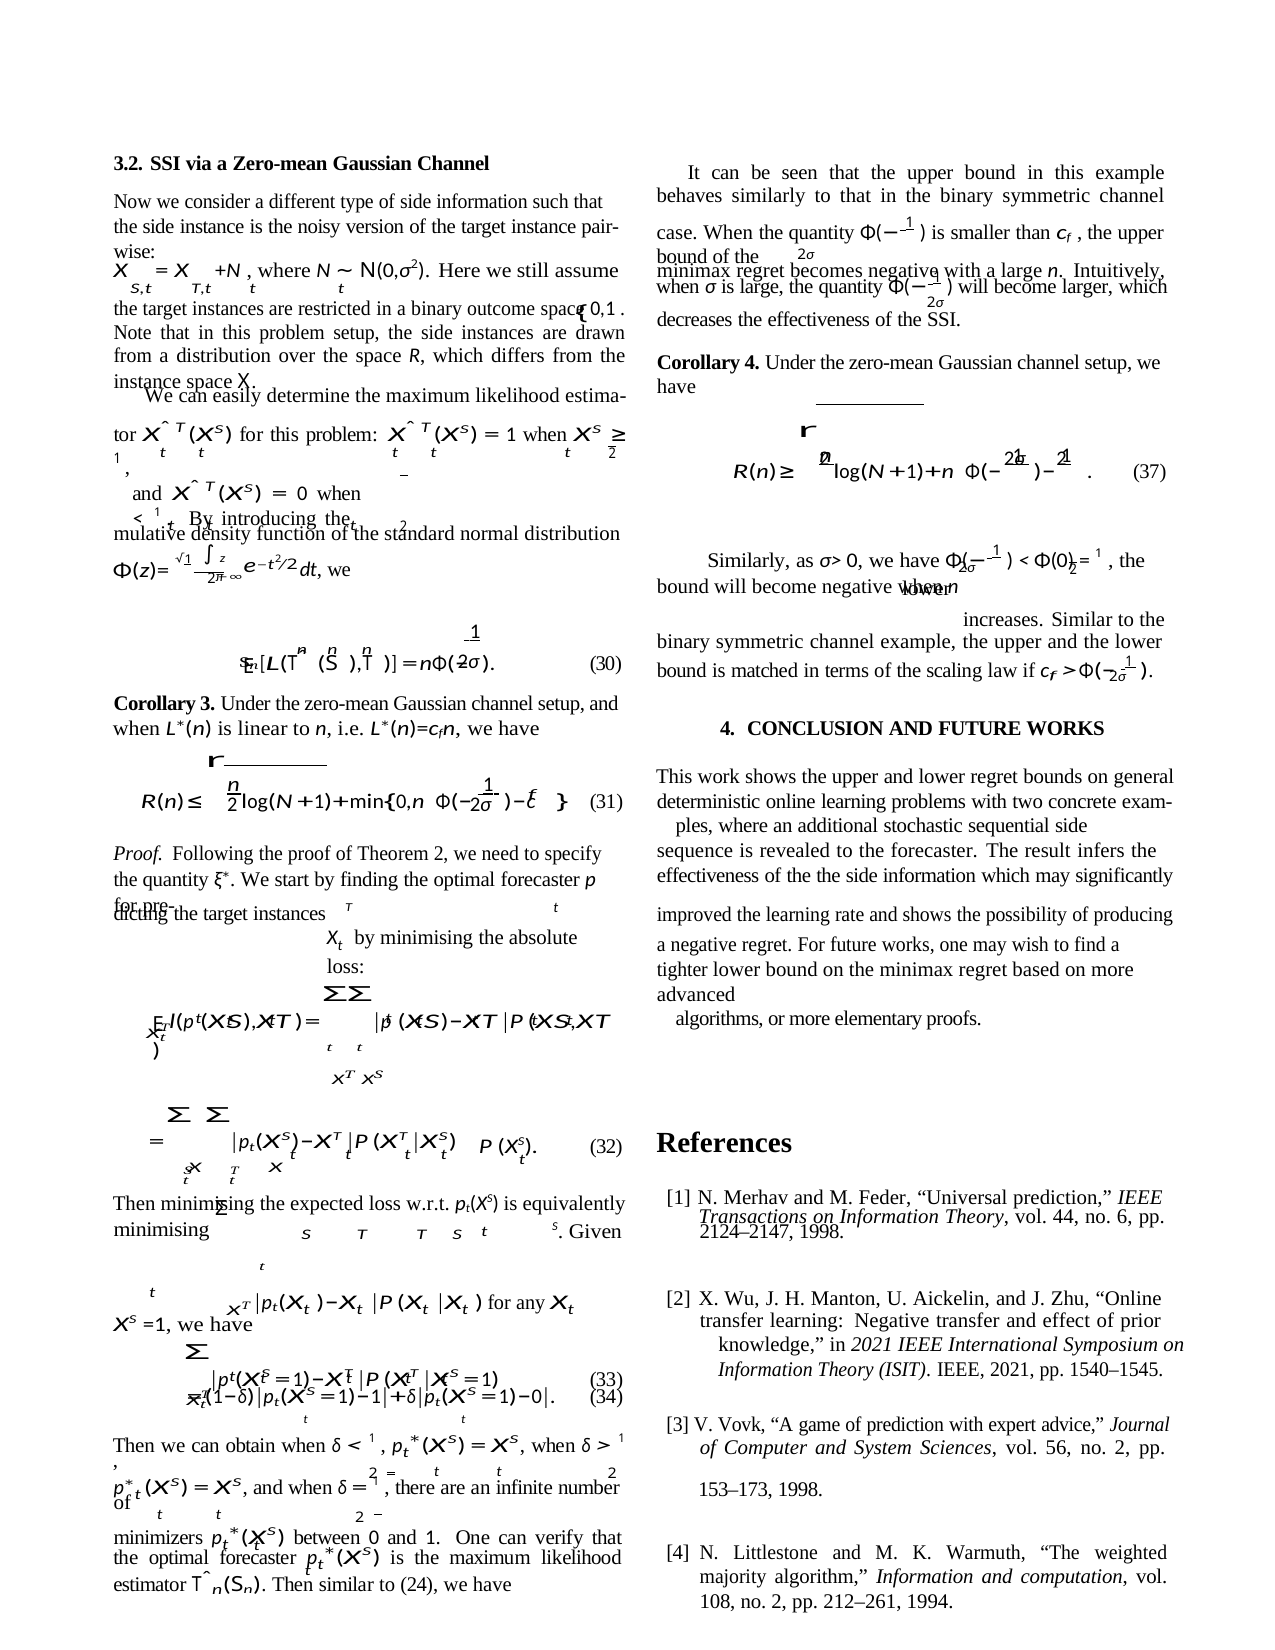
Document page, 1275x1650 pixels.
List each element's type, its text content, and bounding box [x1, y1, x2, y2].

text Now we consider a different type of side information such that the side instance is the noisy version of the target instance pair-wise: [113, 188, 628, 263]
text minimizers pt∗(XS) between 0 and 1. One can verify that the optimal forecaster pt∗(XS) is the maximum likelihood estimator Tˆn(Sn). Then similar to (24), we have [113, 1526, 622, 1598]
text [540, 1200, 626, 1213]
text R(n)≥rnlog(N +1)+n Φ(− 1 )− 1 . (37) [732, 415, 1181, 485]
text Transactions on Information Theory, vol. 44, no. 6, pp. [858, 1210, 1181, 1226]
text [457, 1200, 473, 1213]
text Similarly, as σ> 0, we have Φ(− 1 ) < Φ(0) = 1 , the lower [688, 544, 1164, 602]
text p∗t (XS) = XS, and when δ = 1 , there are an infinite number of [113, 1482, 626, 1513]
text Then we can obtain when δ < 1 , pt∗(XS) = XS, when δ > 1 , [113, 1440, 628, 1471]
text a negative regret. For future works, one may wish to find a tighter lower bound on the minimax regret based on more advanced [657, 932, 1166, 1006]
text Corollary 4. Under the zero-mean Gaussian channel setup, we have [657, 349, 1181, 398]
text n n n [100, 643, 568, 657]
text Proof. Following the proof of Theorem 2, we need to specify the quantity ξ∗. We start by finding the optimal forecaster p for pre- [113, 839, 626, 917]
text T,t t t [191, 280, 348, 297]
text Sn [239, 657, 629, 672]
subtitle 3.2. SSI via a Zero-mean Gaussian Channel [113, 151, 628, 175]
text P (XS). (32) [478, 1133, 622, 1159]
text decreases the effectiveness of the SSI. [657, 309, 1181, 331]
text 153–173, 1998. [698, 1482, 1181, 1500]
text t [288, 1226, 487, 1239]
text S,t [130, 280, 155, 297]
text transfer learning: Negative transfer and effect of prior [699, 1308, 1181, 1332]
text when σ is large, the quantity Φ(− 1 ) will become larger, which [656, 280, 1181, 297]
text It can be seen that the upper bound in this example behaves similarly to that in the binary symmetric channel case. When the quantity Φ(− 1 ) is smaller than cf , the upper bound of the [656, 161, 1165, 268]
text t t [3] V. Vovk, “A game of prediction with expert advice,” Journal [303, 1412, 1181, 1437]
text the target instances are restricted in a binary outcome space 0,1 . Note that in this problem setup, the side instances are drawn from a distribution over the space R, which differs from the instance space X. [113, 297, 625, 395]
text −t /2 [256, 554, 303, 574]
text 1 [100, 619, 480, 643]
text √1 ∫ z [175, 543, 229, 565]
text =(1−δ)|pt(XS =1)−1|+δ|pt(XS =1)−0|. (34) [546, 1392, 1181, 1407]
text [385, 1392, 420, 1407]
text Xt by minimising the absolute loss: [327, 922, 617, 979]
text R(n)≤rnlog(N +1)+min{0,n Φ(− 1 )−c } (31) [113, 745, 629, 814]
text tor Xˆ T (XS) for this problem: Xˆ T (XS) = 1 when XS ≥ 1 , [113, 415, 628, 479]
text Corollary 3. Under the zero-mean Gaussian channel setup, and when L∗(n) is linear to n, i.e. L∗(n)=cfn, we have [113, 691, 629, 741]
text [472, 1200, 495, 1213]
text of Computer and System Sciences, vol. 56, no. 2, pp. [712, 1440, 1181, 1458]
text sequence is revealed to the forecaster. The result infers the effectiveness of the the side information which may significantly [657, 838, 1181, 887]
text minimising Σ [113, 1226, 231, 1239]
text XS =1, we have [113, 1311, 627, 1337]
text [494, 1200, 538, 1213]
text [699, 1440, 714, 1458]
subtitle CONCLUSION AND FUTURE WORKS [720, 716, 1181, 740]
text This work shows the upper and lower regret bounds on general deterministic online learning problems with two concrete exam- [656, 764, 1181, 813]
text References [656, 1125, 1181, 1158]
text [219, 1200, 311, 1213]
text =Σ Σ|pt(XS)−XT |P (XT |XS) [148, 1099, 462, 1155]
text binary symmetric channel example, the upper and the lower bound is matched in terms of the scaling law if cf >Φ(− 1 ). [657, 631, 1181, 683]
list N. Littlestone and M. K. Warmuth, “The weighted majority algorithm,” Information and computation, vol. 108, no. 2, pp. 212–261, 1994. [666, 1540, 1167, 1613]
text E l(p (XS),XT )=ΣΣ|p (XS)−XT |P (XS,XT ) [152, 979, 617, 1065]
text Σ|p (XS =1)−XT |P (XT |XS =1) (33) [180, 1337, 627, 1392]
